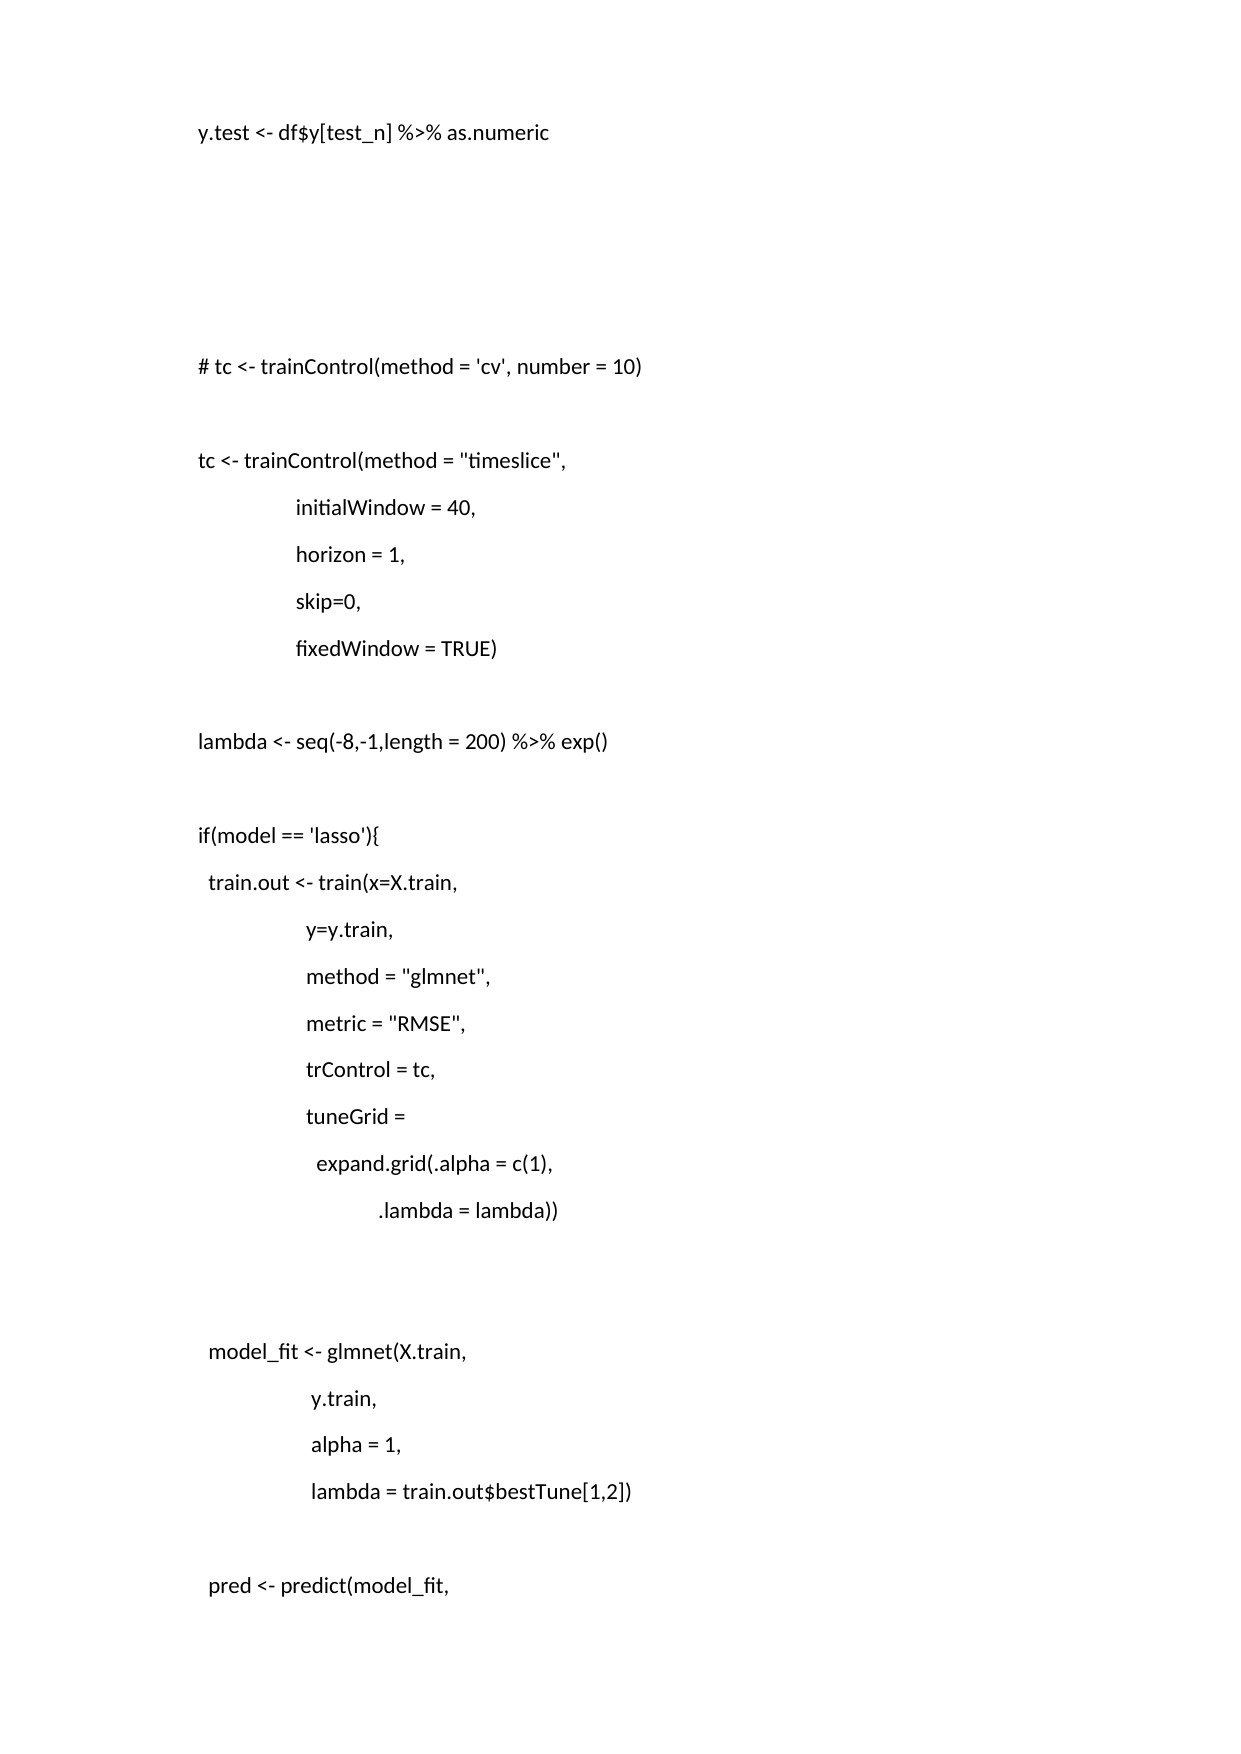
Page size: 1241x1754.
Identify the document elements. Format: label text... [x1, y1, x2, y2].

text y.test <- df$y[test_n] %>% as.numeric [177, 118, 1152, 146]
text # tc <- trainControl(method = 'cv', number = 10) [177, 352, 1152, 381]
text y=y.train, [177, 915, 1152, 943]
text if(model == 'lasso'){ [177, 821, 1152, 849]
text trControl = tc, [177, 1056, 1152, 1084]
text horizon = 1, [177, 540, 1152, 568]
text .lambda = lambda)) [177, 1196, 1152, 1224]
text alpha = 1, [177, 1431, 1152, 1459]
text y.train, [177, 1384, 1152, 1412]
text pred <- predict(model_fit, [177, 1571, 1152, 1599]
text train.out <- train(x=X.train, [177, 868, 1152, 896]
text lambda = train.out$bestTune[1,2]) [177, 1477, 1152, 1506]
text model_fit <- glmnet(X.train, [177, 1337, 1152, 1365]
text tc <- trainControl(method = "timeslice", [177, 446, 1152, 474]
text tuneGrid = [177, 1102, 1152, 1131]
text metric = "RMSE", [177, 1009, 1152, 1037]
text expand.grid(.alpha = c(1), [177, 1149, 1152, 1177]
text method = "glmnet", [177, 962, 1152, 990]
text skip=0, [177, 587, 1152, 615]
text initialWindow = 40, [177, 493, 1152, 521]
text lambda <- seq(-8,-1,length = 200) %>% exp() [177, 727, 1152, 756]
text fixedWindow = TRUE) [177, 634, 1152, 662]
